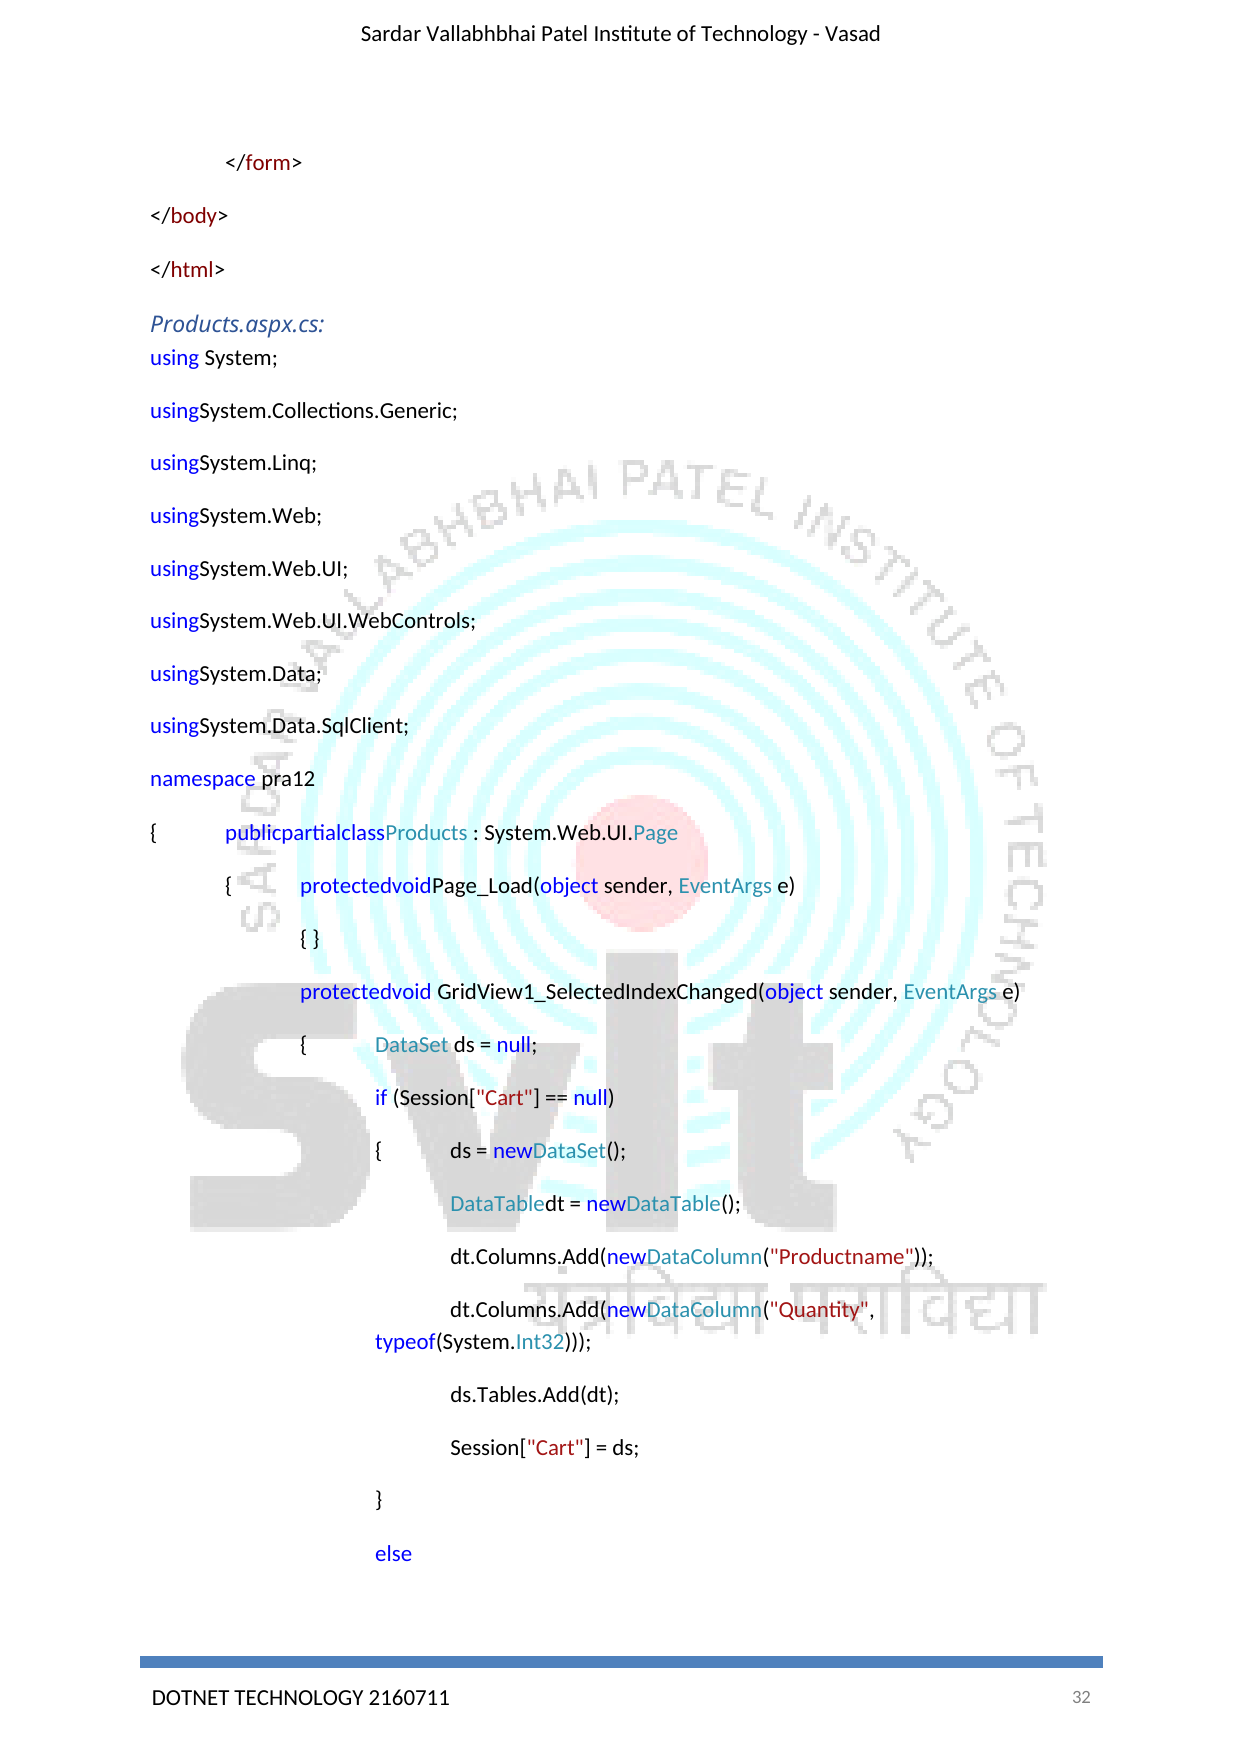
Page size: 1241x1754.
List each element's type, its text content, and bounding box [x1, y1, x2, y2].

text } [375, 1486, 1103, 1513]
text { DataSet ds = null; [300, 1030, 1103, 1058]
text </html> [150, 255, 1103, 283]
text protectedvoid GridView1_SelectedIndexChanged(object sender, EventArgs e) [300, 977, 1103, 1005]
text dt.Columns.Add(newDataColumn("Productname")); [450, 1242, 1103, 1270]
text { } [300, 924, 1103, 952]
text </body> [150, 202, 1103, 230]
text dt.Columns.Add(newDataColumn("Quantity", typeof(System.Int32))); [375, 1295, 876, 1355]
text else [375, 1539, 1103, 1567]
text { protectedvoidPage_Load(object sender, EventArgs e) [225, 871, 1103, 899]
text using System; usingSystem.Collections.Generic; usingSystem.Linq; usingSystem.Web; usingSystem.Web.UI; usingSystem.Web.UI.WebControls; usingSystem.Data; usingSystem.Data.SqlClient; namespace pra12 [150, 343, 478, 792]
text if (Session["Cart"] == null) [375, 1083, 1103, 1111]
text { ds = newDataSet(); DataTabledt = newDataTable(); [375, 1136, 741, 1217]
text ds.Tables.Add(dt); Session["Cart"] = ds; [450, 1380, 641, 1461]
text Products.aspx.cs: [150, 308, 1103, 339]
text { publicpartialclassProducts : System.Web.UI.Page [150, 818, 1103, 846]
text </form> [225, 148, 1103, 177]
